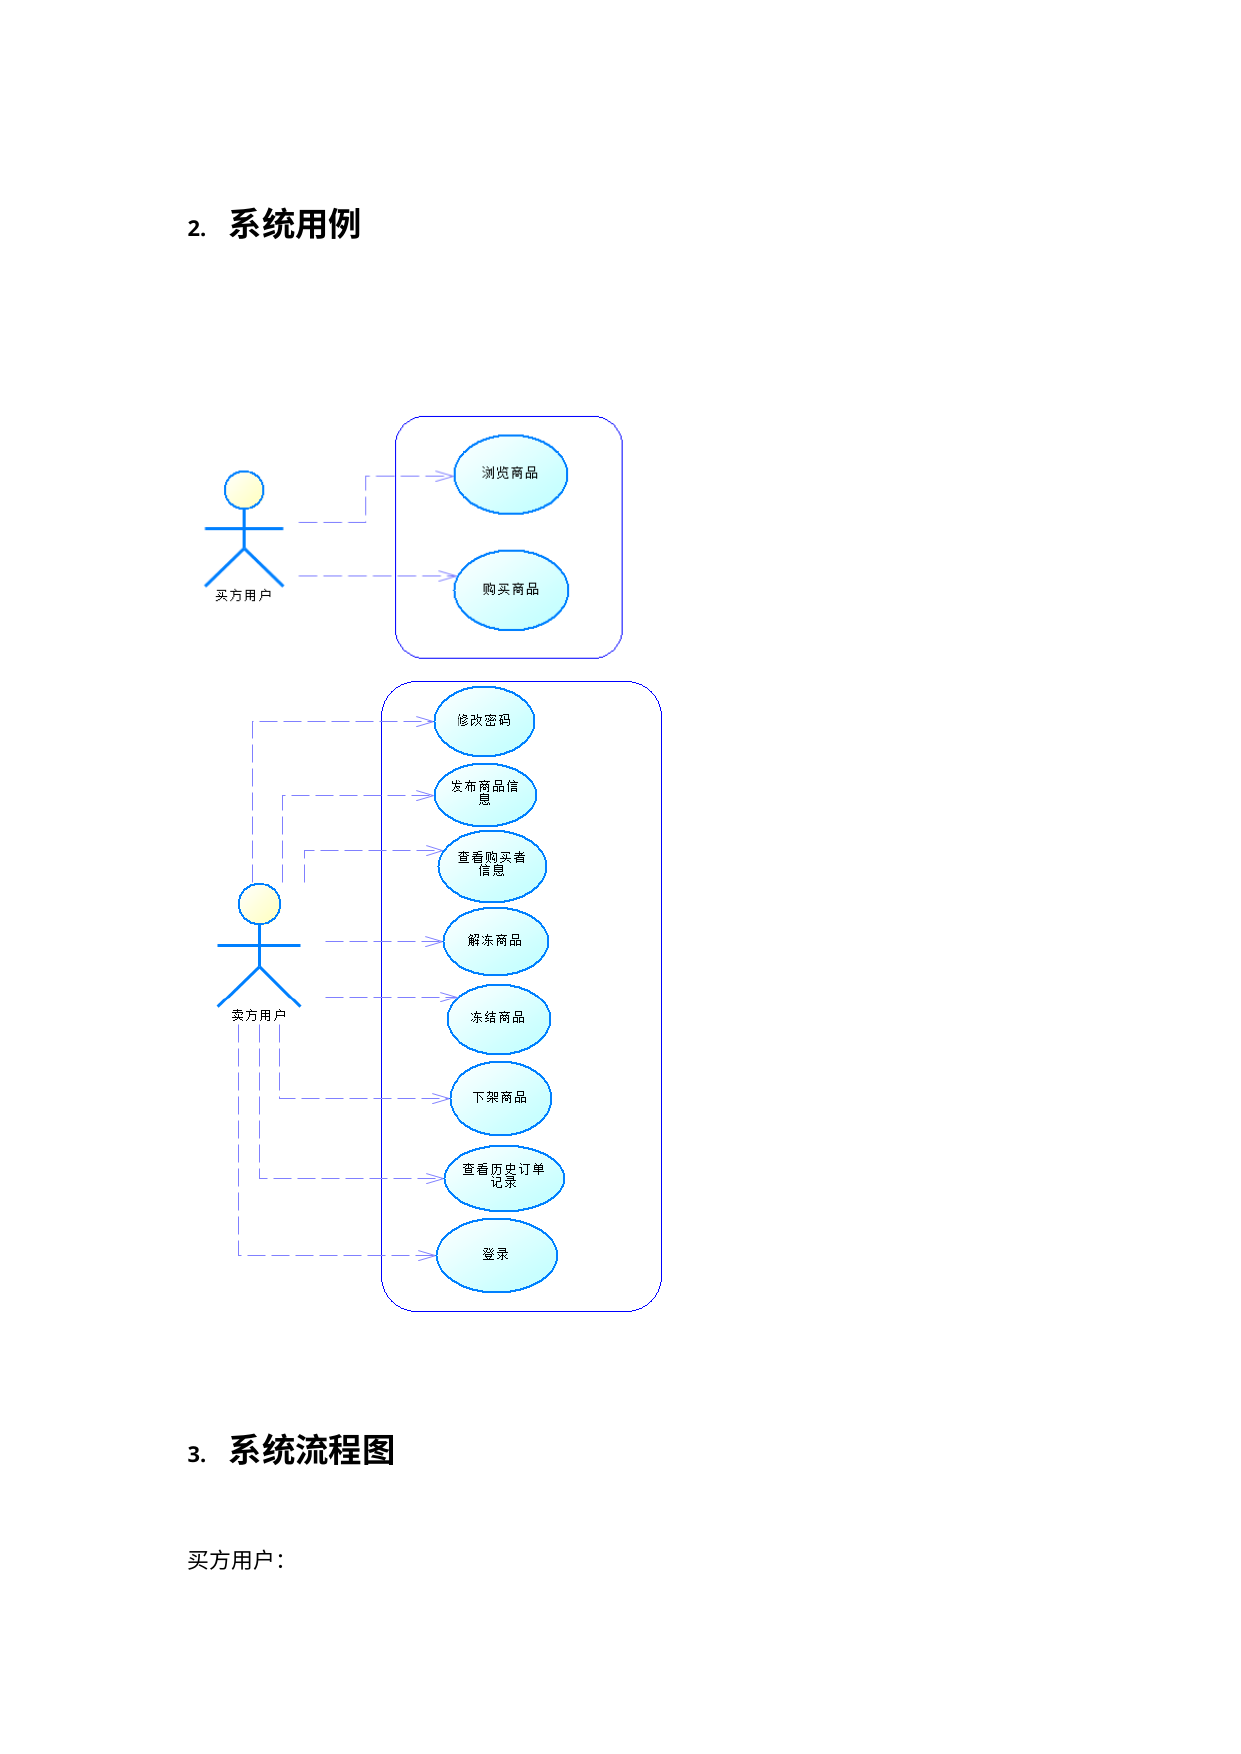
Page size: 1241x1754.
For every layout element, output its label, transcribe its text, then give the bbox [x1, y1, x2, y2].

picture [187, 673, 731, 1325]
subtitle 系统用例 [187, 189, 1053, 254]
subtitle 系统流程图 [187, 1416, 1053, 1481]
picture [187, 381, 668, 666]
text 买方用户： [187, 1543, 1053, 1576]
